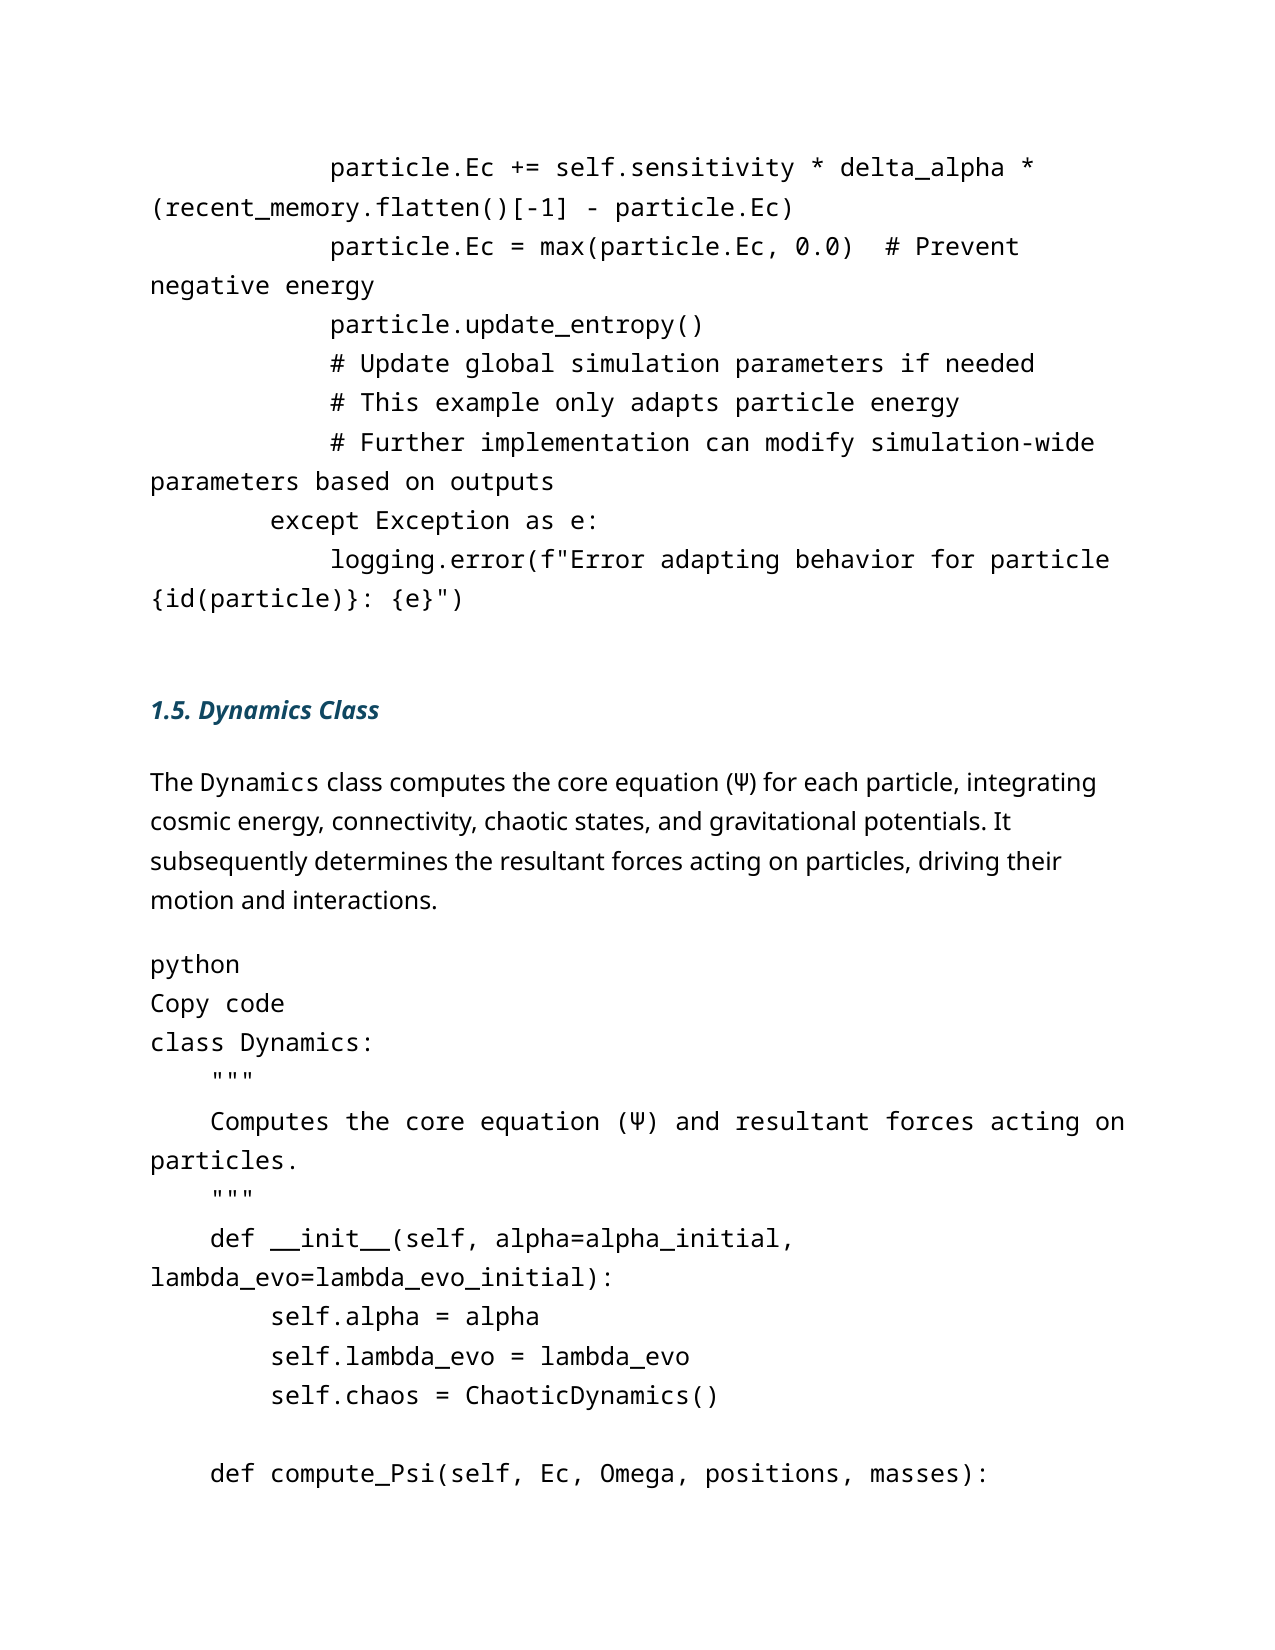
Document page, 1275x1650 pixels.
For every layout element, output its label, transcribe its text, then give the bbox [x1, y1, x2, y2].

text The Dynamics class computes the core equation (Ψ) for each particle, integrating cosmic energy, connectivity, chaotic states, and gravitational potentials. It subsequently determines the resultant forces acting on particles, driving their motion and interactions. [150, 765, 1125, 916]
text python [150, 946, 1125, 981]
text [150, 150, 1125, 654]
subtitle 1.5. Dynamics Class [150, 692, 1125, 726]
text Copy code [150, 986, 1125, 1020]
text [150, 1025, 1125, 1490]
